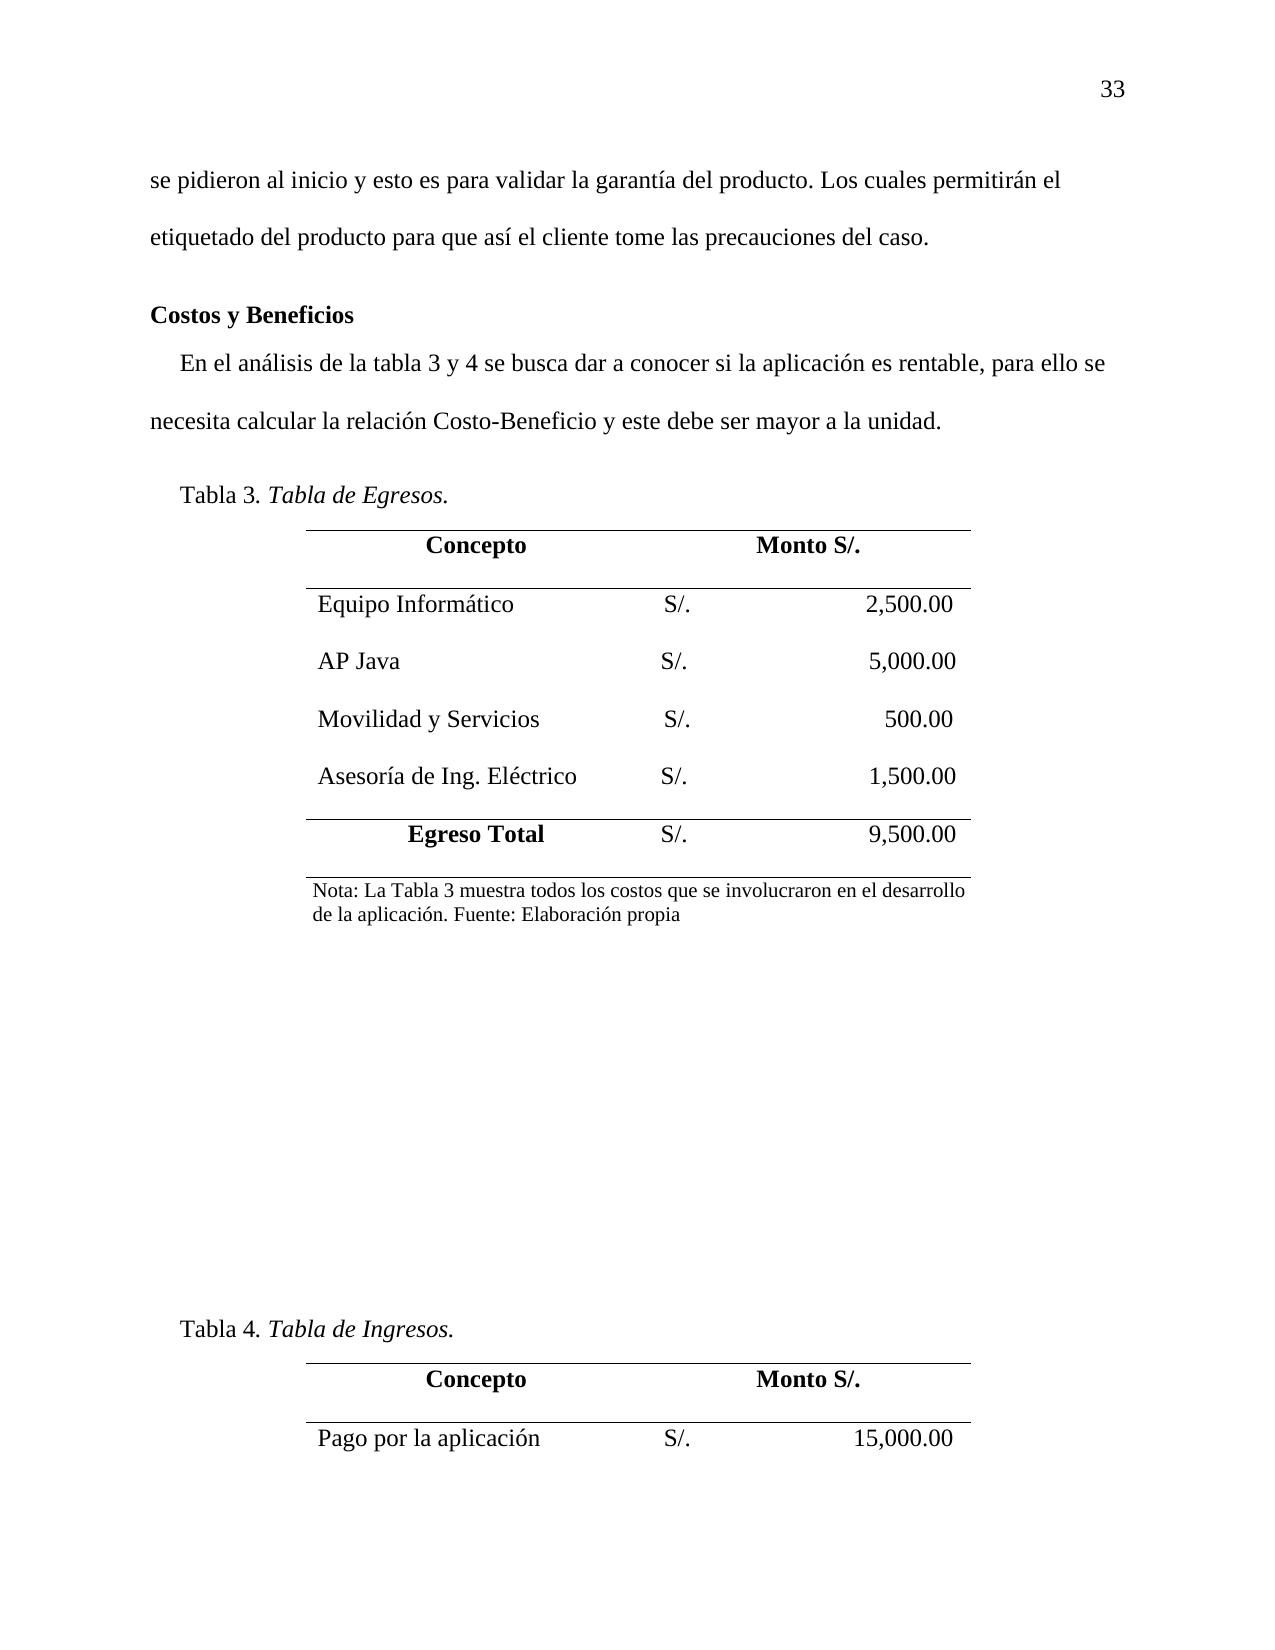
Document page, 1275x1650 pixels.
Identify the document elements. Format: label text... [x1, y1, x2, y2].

table_cell Equipo Informático [306, 589, 646, 646]
text Nota: La Tabla 3 muestra todos los costos que se involucraron en el desarrollo de la aplicación. Fuente: Elaboración propia [312, 878, 977, 926]
table_cell Movilidad y Servicios [306, 704, 646, 761]
table_cell S/. 1,500.00 [646, 761, 971, 818]
text Tabla 4. Tabla de Ingresos. [150, 1314, 1125, 1342]
table_cell S/. 5,000.00 [646, 646, 971, 704]
table_cell S/. 2,500.00 [646, 589, 971, 646]
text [150, 165, 1125, 251]
text En el análisis de la tabla 3 y 4 se busca dar a conocer si la aplicación es rentable, para ello se necesita calcular la relación Costo-Beneficio y este debe ser mayor a la unidad. [150, 348, 1125, 434]
text Tabla 3. Tabla de Egresos. [150, 480, 1125, 509]
table_cell AP Java [306, 646, 646, 704]
table_cell Egreso Total [306, 820, 646, 877]
table_cell Pago por la aplicación [306, 1423, 646, 1480]
table_header Monto S/. [646, 1364, 971, 1422]
table_cell S/. 9,500.00 [646, 820, 971, 877]
table_cell S/. 15,000.00 [646, 1423, 971, 1480]
subtitle Costos y Beneficios [150, 301, 1125, 329]
table_cell Asesoría de Ing. Eléctrico [306, 761, 646, 818]
table_header Monto S/. [646, 531, 971, 588]
table_header Concepto [306, 1364, 646, 1422]
table_cell S/. 500.00 [646, 704, 971, 761]
table_header Concepto [306, 531, 646, 588]
